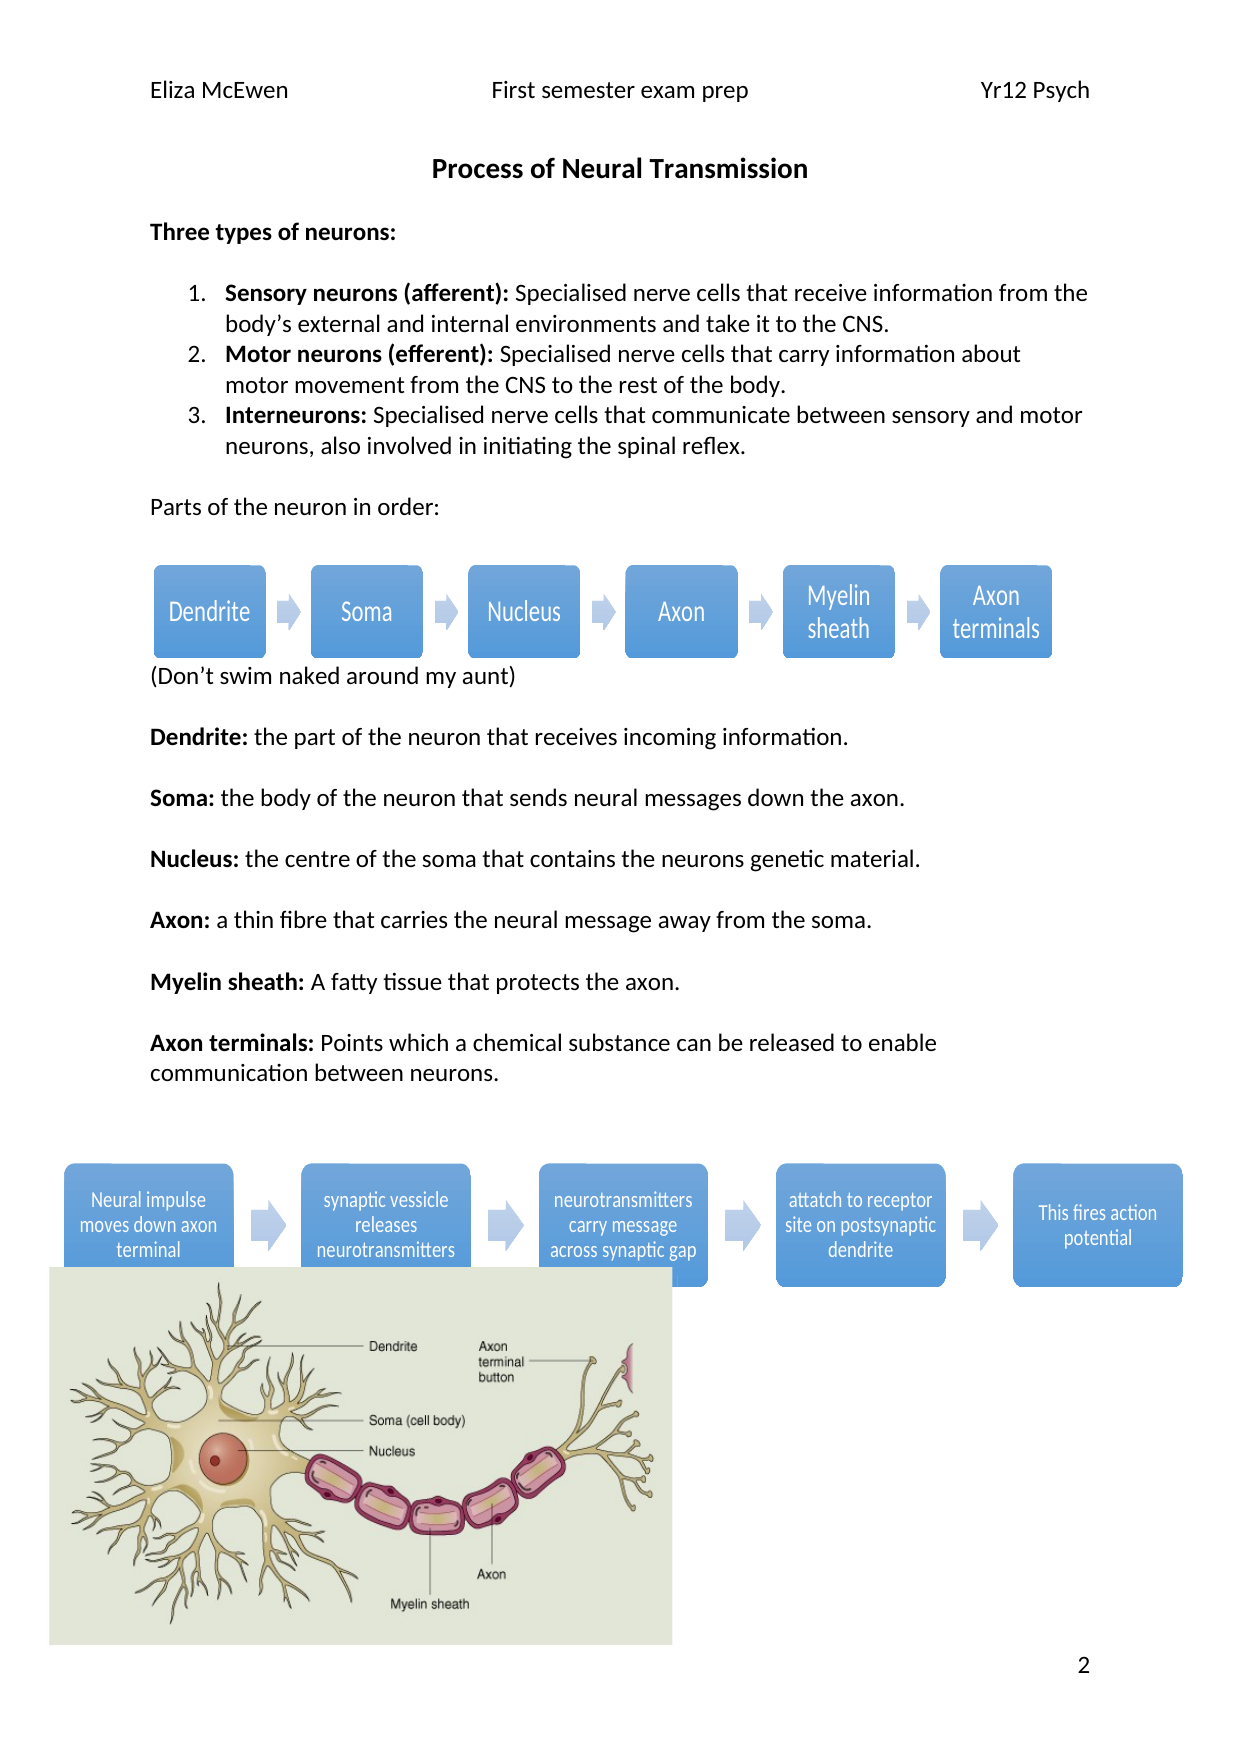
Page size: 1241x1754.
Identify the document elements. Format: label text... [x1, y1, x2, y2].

list Interneurons: Specialised nerve cells that communicate between sensory and motor neurons, also involved in initiating the spinal reflex. [187, 399, 1090, 460]
text Soma: the body of the neuron that sends neural messages down the axon. [150, 783, 1090, 813]
text Axon: a thin fibre that carries the neural message away from the soma. [150, 905, 1090, 935]
picture [46, 1267, 673, 1649]
text Three types of neurons: [150, 216, 1090, 247]
text Process of Neural Transmission [150, 150, 1090, 186]
text Nucleus: the centre of the soma that contains the neurons genetic material. [150, 844, 1090, 874]
text Axon terminals: Points which a chemical substance can be released to enable communication between neurons. [150, 1027, 1090, 1088]
text Myelin sheath: A fatty tissue that protects the axon. [150, 966, 1090, 996]
text (Don’t swim naked around my aunt) [150, 661, 1090, 691]
text Parts of the neuron in order: [150, 491, 1090, 521]
text Dendrite: the part of the neuron that receives incoming information. [150, 722, 1090, 752]
list Motor neurons (efferent): Specialised nerve cells that carry information about motor movement from the CNS to the rest of the body. [187, 338, 1090, 399]
list Sensory neurons (afferent): Specialised nerve cells that receive information from the body’s external and internal environments and take it to the CNS. [187, 277, 1090, 338]
